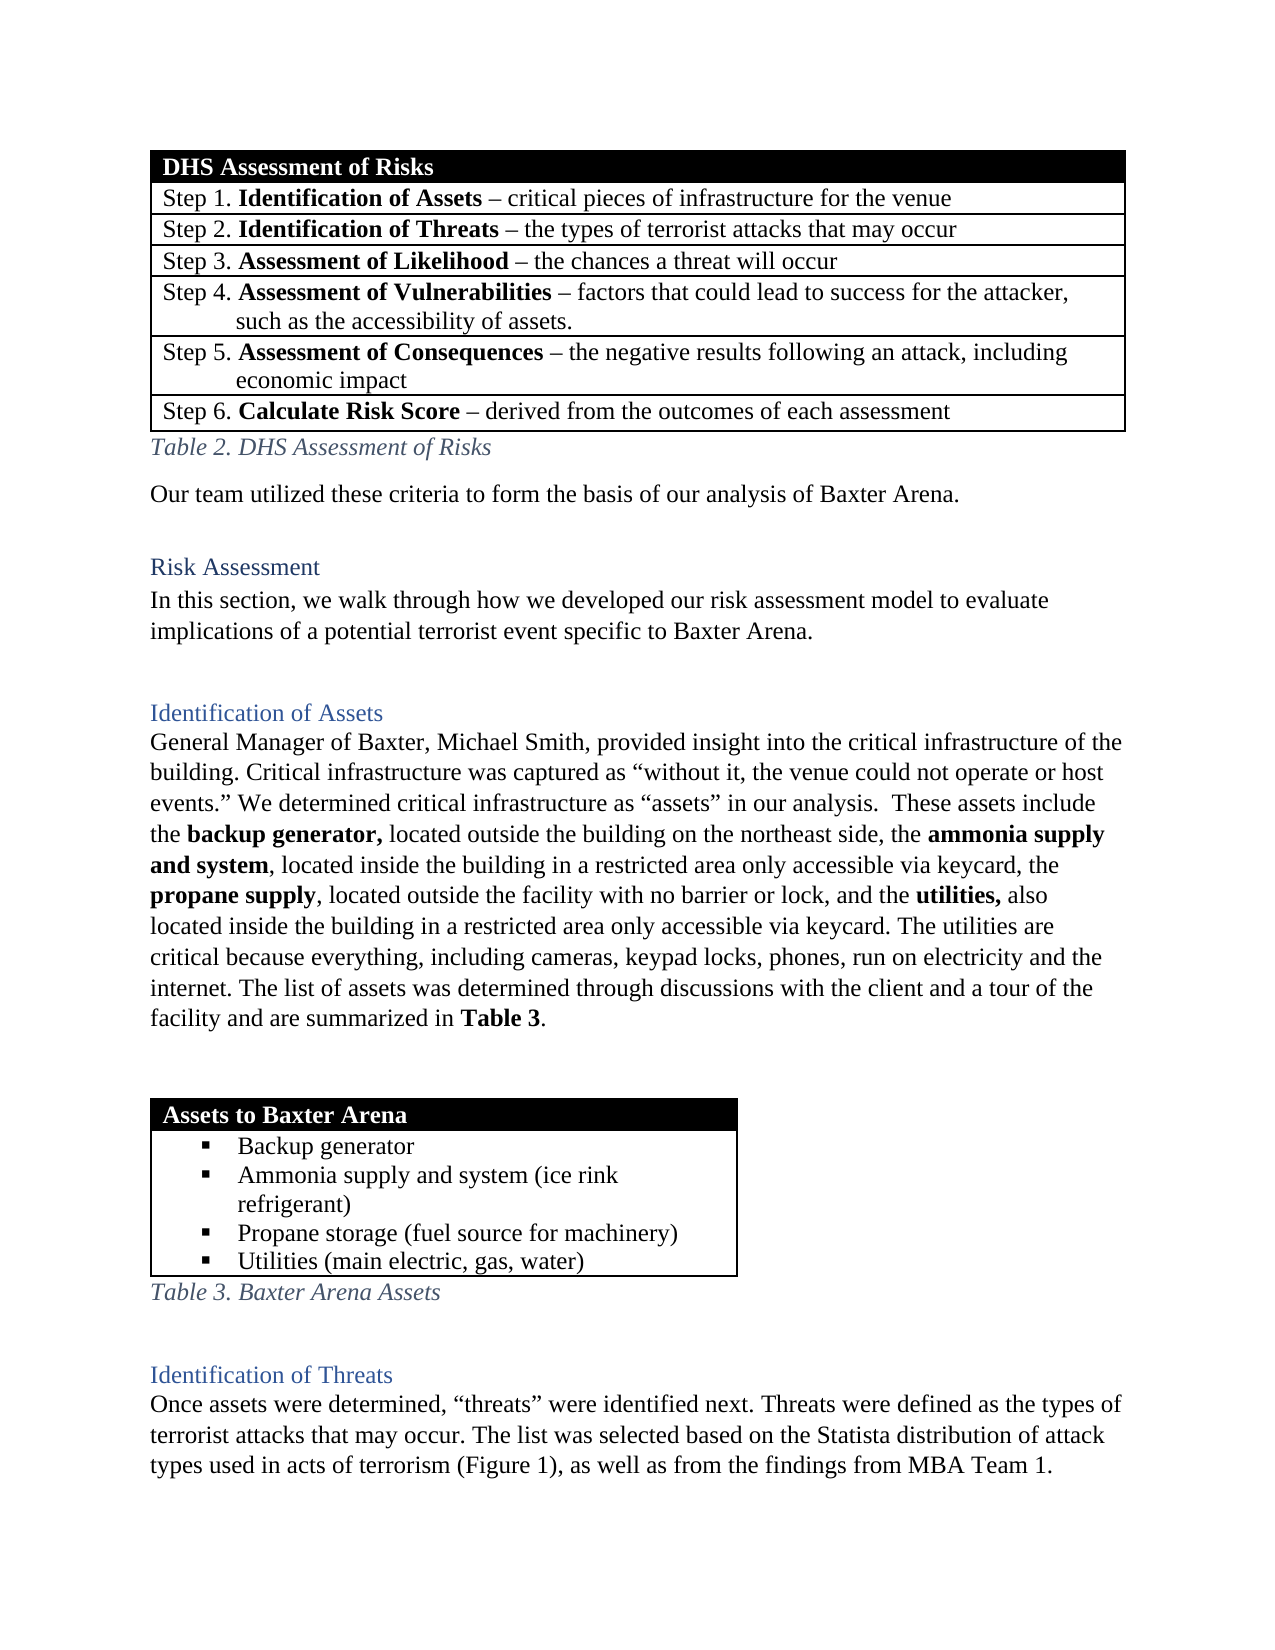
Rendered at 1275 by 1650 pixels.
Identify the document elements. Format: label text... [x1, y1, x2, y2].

text Table 3. Baxter Arena Assets [150, 1277, 1125, 1306]
text Our team utilized these criteria to form the basis of our analysis of Baxter Arena. [150, 479, 1125, 508]
text In this section, we walk through how we developed our risk assessment model to evaluate implications of a potential terrorist event specific to Baxter Arena. [150, 585, 1125, 644]
subtitle Identification of Assets [150, 698, 1125, 727]
table_cell Step 2. Identification of Threats – the types of terrorist attacks that may occur [152, 215, 1124, 244]
table_cell Step 5. Assessment of Consequences – the negative results following an attack, including economic impact [152, 337, 1124, 394]
table_cell Step 3. Assessment of Likelihood – the chances a threat will occur [152, 246, 1124, 275]
table_header DHS Assessment of Risks [152, 152, 1124, 181]
text General Manager of Baxter, Michael Smith, provided insight into the critical infrastructure of the building. Critical infrastructure was captured as “without it, the venue could not operate or host events.” We determined critical infrastructure as “assets” in our analysis. These assets include the backup generator, located outside the building on the northeast side, the ammonia supply and system, located inside the building in a restricted area only accessible via keycard, the propane supply, located outside the facility with no barrier or lock, and the utilities, also located inside the building in a restricted area only accessible via keycard. The utilities are critical because everything, including cameras, keypad locks, phones, run on electricity and the internet. The list of assets was determined through discussions with the client and a tour of the facility and are summarized in Table 3. [150, 727, 1125, 1032]
text Table 2. DHS Assessment of Risks [150, 432, 1125, 460]
subtitle Risk Assessment [150, 552, 1125, 581]
subtitle Identification of Threats [150, 1360, 1125, 1389]
table_cell Step 6. Calculate Risk Score – derived from the outcomes of each assessment [152, 396, 1124, 429]
table_header Assets to Baxter Arena [152, 1100, 736, 1129]
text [150, 1389, 1125, 1479]
table_cell Backup generator Ammonia supply and system (ice rink refrigerant) Propane storage (fuel source for machinery) Utilities (main electric, gas, water) [152, 1131, 736, 1275]
table_cell Step 4. Assessment of Vulnerabilities – factors that could lead to success for the attacker, such as the accessibility of assets. [152, 277, 1124, 334]
table_cell Step 1. Identification of Assets – critical pieces of infrastructure for the venue [152, 183, 1124, 212]
